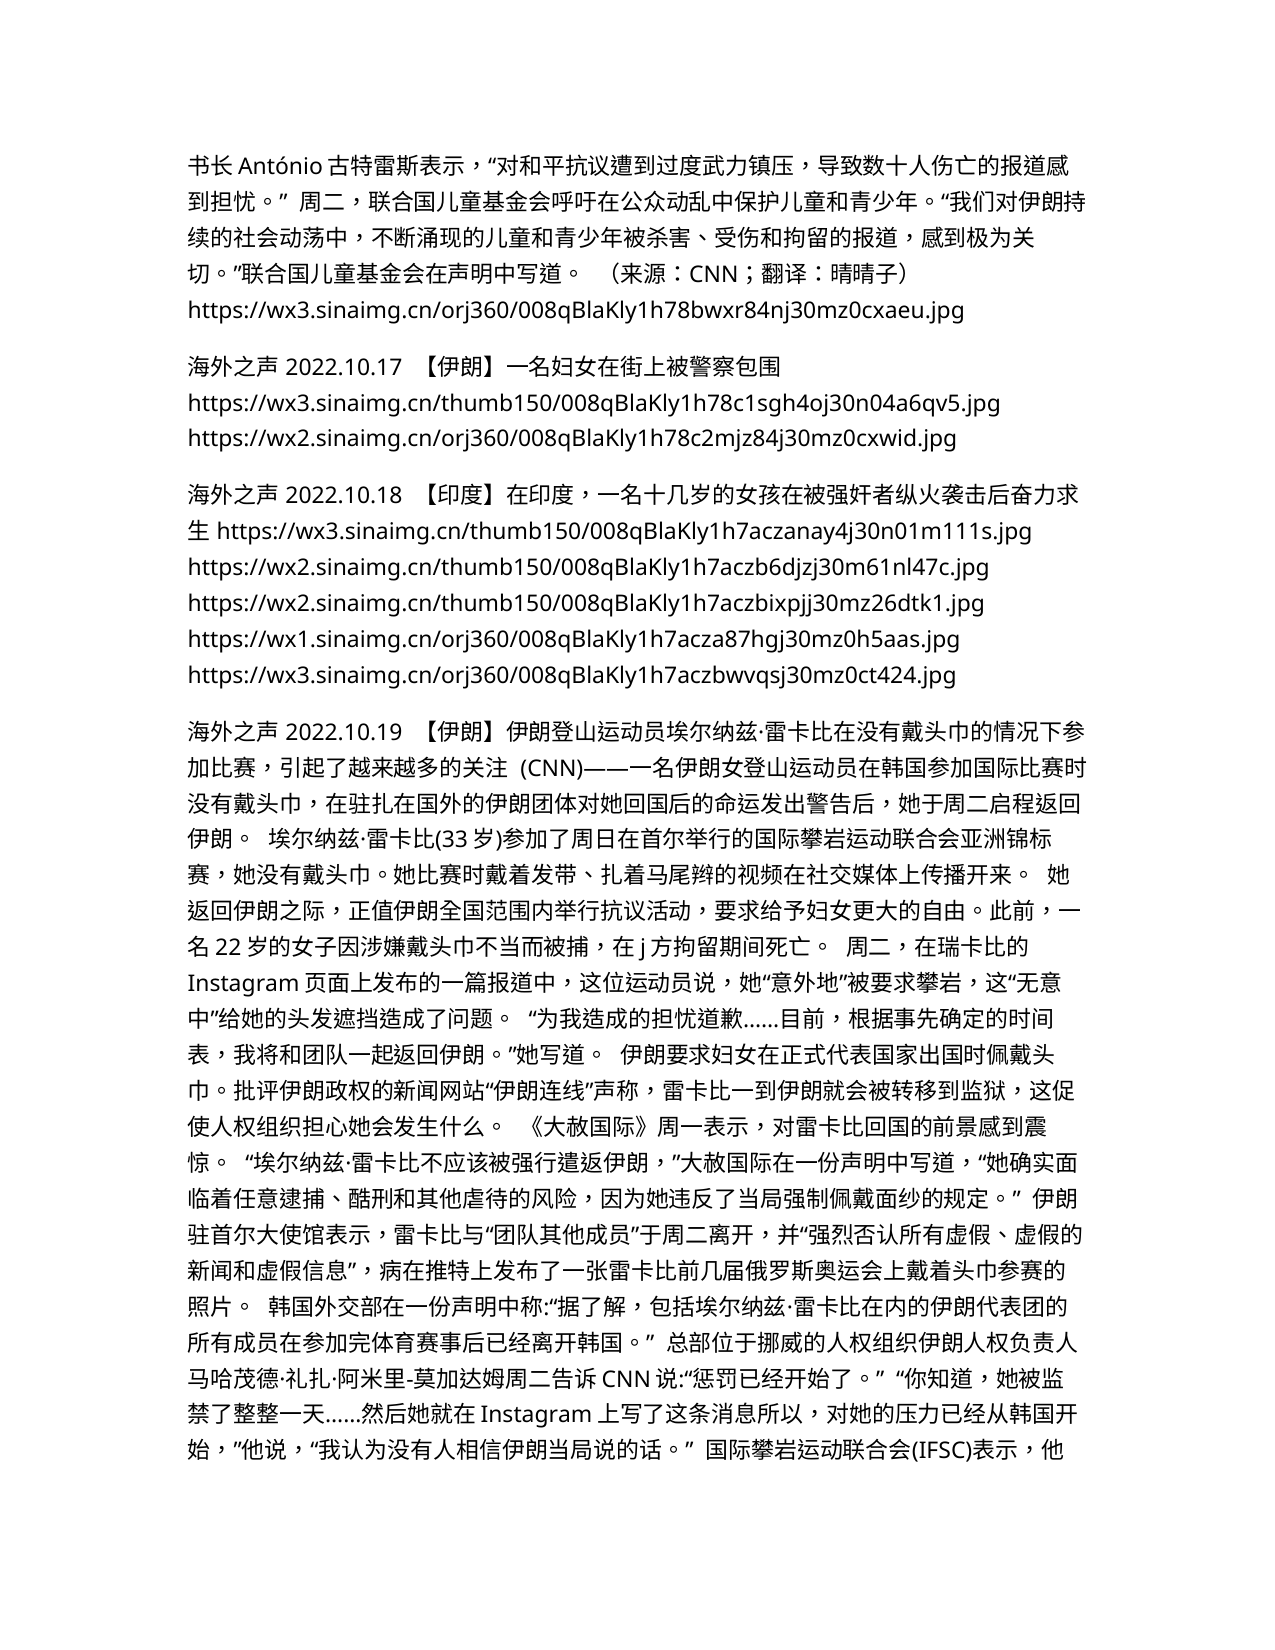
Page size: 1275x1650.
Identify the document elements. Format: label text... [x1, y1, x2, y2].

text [187, 716, 1087, 1466]
text 海外之声 2022.10.17 【伊朗】一名妇女在街上被警察包围 https://wx3.sinaimg.cn/thumb150/008qBlaKly1h78c1sgh4oj30n04a6qv5.jpg https://wx2.sinaimg.cn/orj360/008qBlaKly1h78c2mjz84j30mz0cxwid.jpg [187, 351, 1087, 454]
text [187, 150, 1087, 325]
text 海外之声 2022.10.18 【印度】在印度，一名十几岁的女孩在被强奸者纵火袭击后奋力求生 https://wx3.sinaimg.cn/thumb150/008qBlaKly1h7aczanay4j30n01m111s.jpg https://wx2.sinaimg.cn/thumb150/008qBlaKly1h7aczb6djzj30m61nl47c.jpg https://wx2.sinaimg.cn/thumb150/008qBlaKly1h7aczbixpjj30mz26dtk1.jpg https://wx1.sinaimg.cn/orj360/008qBlaKly1h7acza87hgj30mz0h5aas.jpg https://wx3.sinaimg.cn/orj360/008qBlaKly1h7aczbwvqsj30mz0ct424.jpg [187, 479, 1087, 690]
